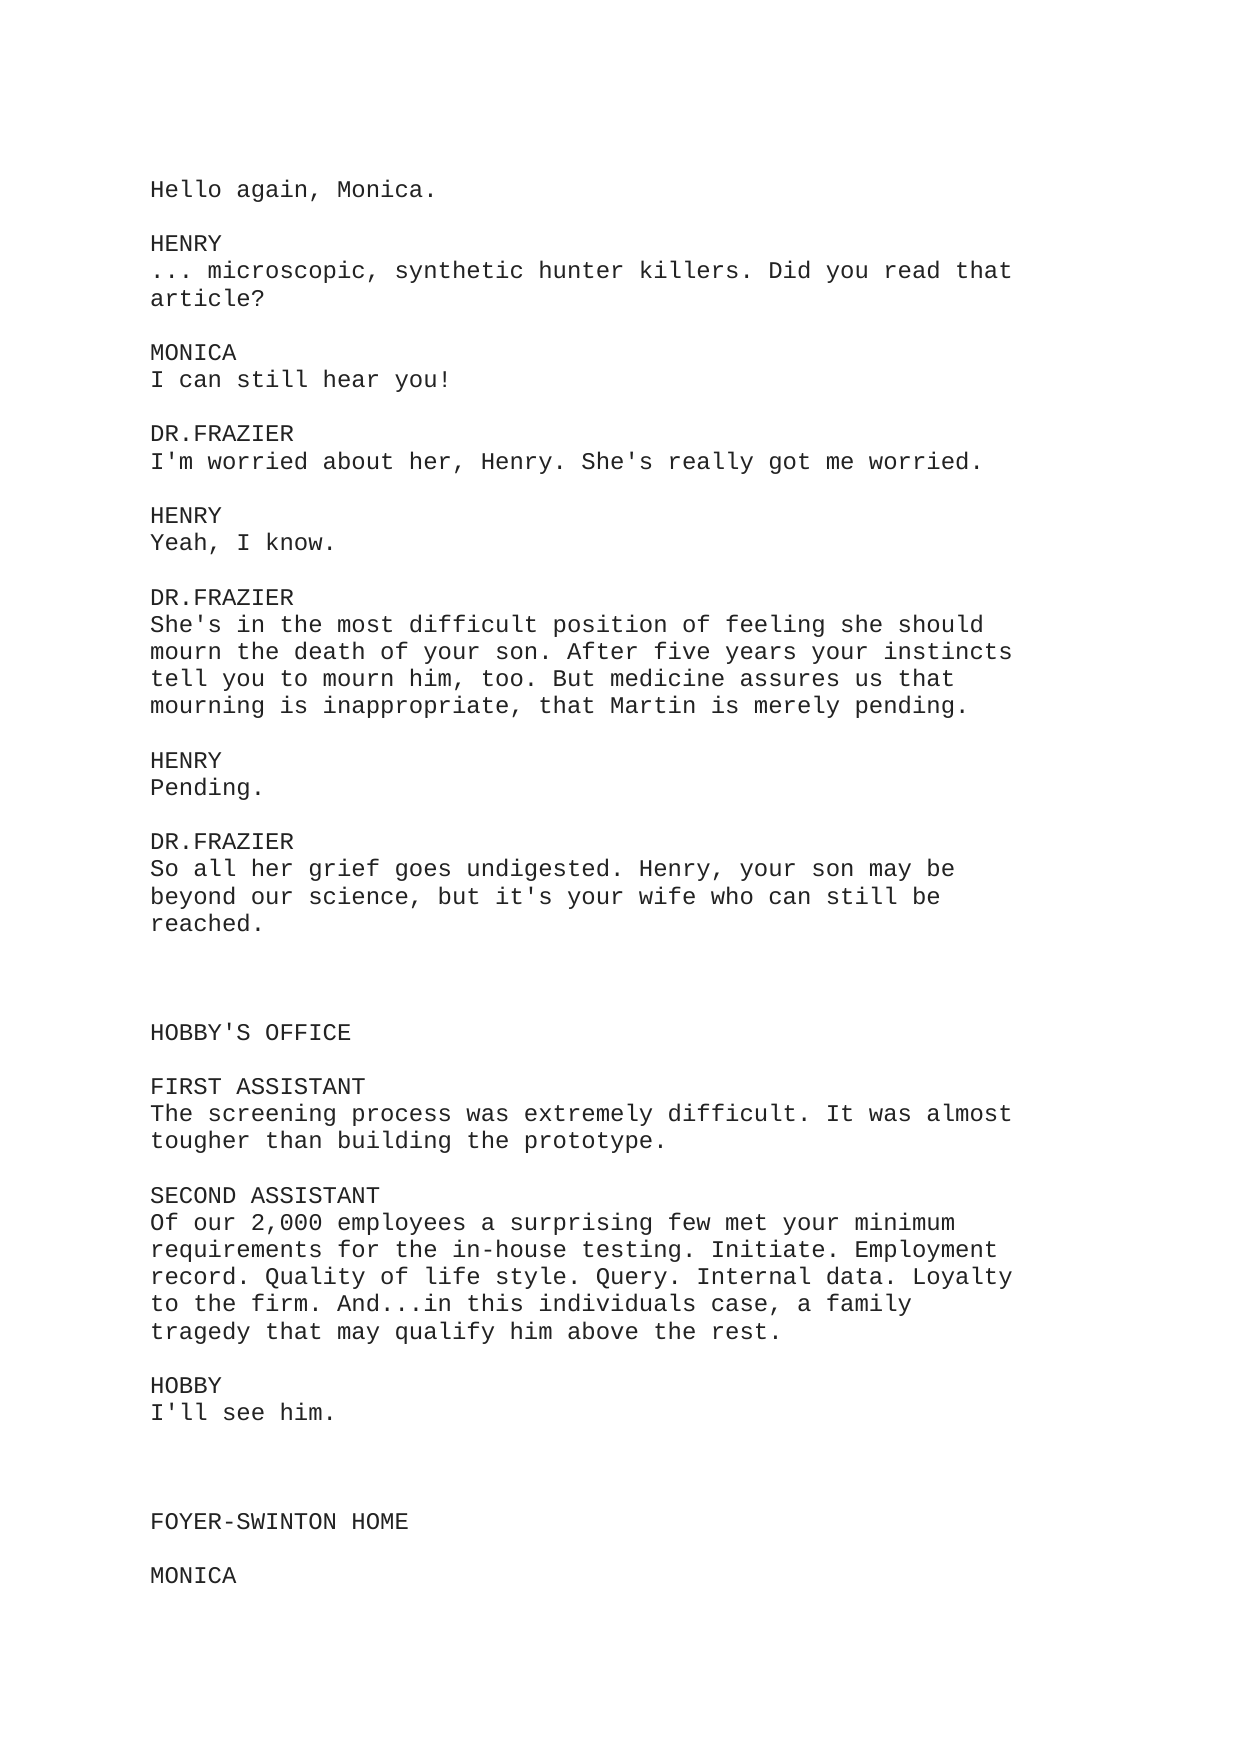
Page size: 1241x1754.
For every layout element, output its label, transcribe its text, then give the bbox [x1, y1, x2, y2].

text requirements for the in-house testing. Initiate. Employment [150, 1237, 1090, 1265]
text tell you to mourn him, too. But medicine assures us that [150, 667, 1090, 694]
text MONICA [150, 1564, 1090, 1591]
text tragedy that may qualify him above the rest. [150, 1319, 1090, 1346]
text I can still hear you! [150, 367, 1090, 395]
text HENRY [150, 232, 1090, 259]
text beyond our science, but it's your wife who can still be [150, 884, 1090, 911]
text DR.FRAZIER [150, 422, 1090, 449]
text So all her grief goes undigested. Henry, your son may be [150, 857, 1090, 884]
text mourning is inappropriate, that Martin is merely pending. [150, 694, 1090, 721]
text Pending. [150, 775, 1090, 802]
text The screening process was extremely difficult. It was almost [150, 1102, 1090, 1129]
text MONICA [150, 340, 1090, 367]
text mourn the death of your son. After five years your instincts [150, 639, 1090, 667]
text FIRST ASSISTANT [150, 1074, 1090, 1102]
text SECOND ASSISTANT [150, 1183, 1090, 1210]
text HENRY [150, 748, 1090, 775]
text I'll see him. [150, 1401, 1090, 1428]
text Of our 2,000 employees a surprising few met your minimum [150, 1210, 1090, 1237]
text ... microscopic, synthetic hunter killers. Did you read that [150, 259, 1090, 286]
text FOYER-SWINTON HOME [150, 1509, 1090, 1537]
text tougher than building the prototype. [150, 1129, 1090, 1156]
text record. Quality of life style. Query. Internal data. Loyalty [150, 1265, 1090, 1292]
text reached. [150, 911, 1090, 938]
text Hello again, Monica. [150, 177, 1090, 204]
text DR.FRAZIER [150, 830, 1090, 857]
text HOBBY'S OFFICE [150, 1020, 1090, 1047]
text HENRY [150, 503, 1090, 531]
text Yeah, I know. [150, 531, 1090, 558]
text DR.FRAZIER [150, 585, 1090, 612]
text to the firm. And...in this individuals case, a family [150, 1292, 1090, 1319]
text HOBBY [150, 1373, 1090, 1401]
text article? [150, 286, 1090, 313]
text I'm worried about her, Henry. She's really got me worried. [150, 449, 1090, 476]
text She's in the most difficult position of feeling she should [150, 612, 1090, 639]
